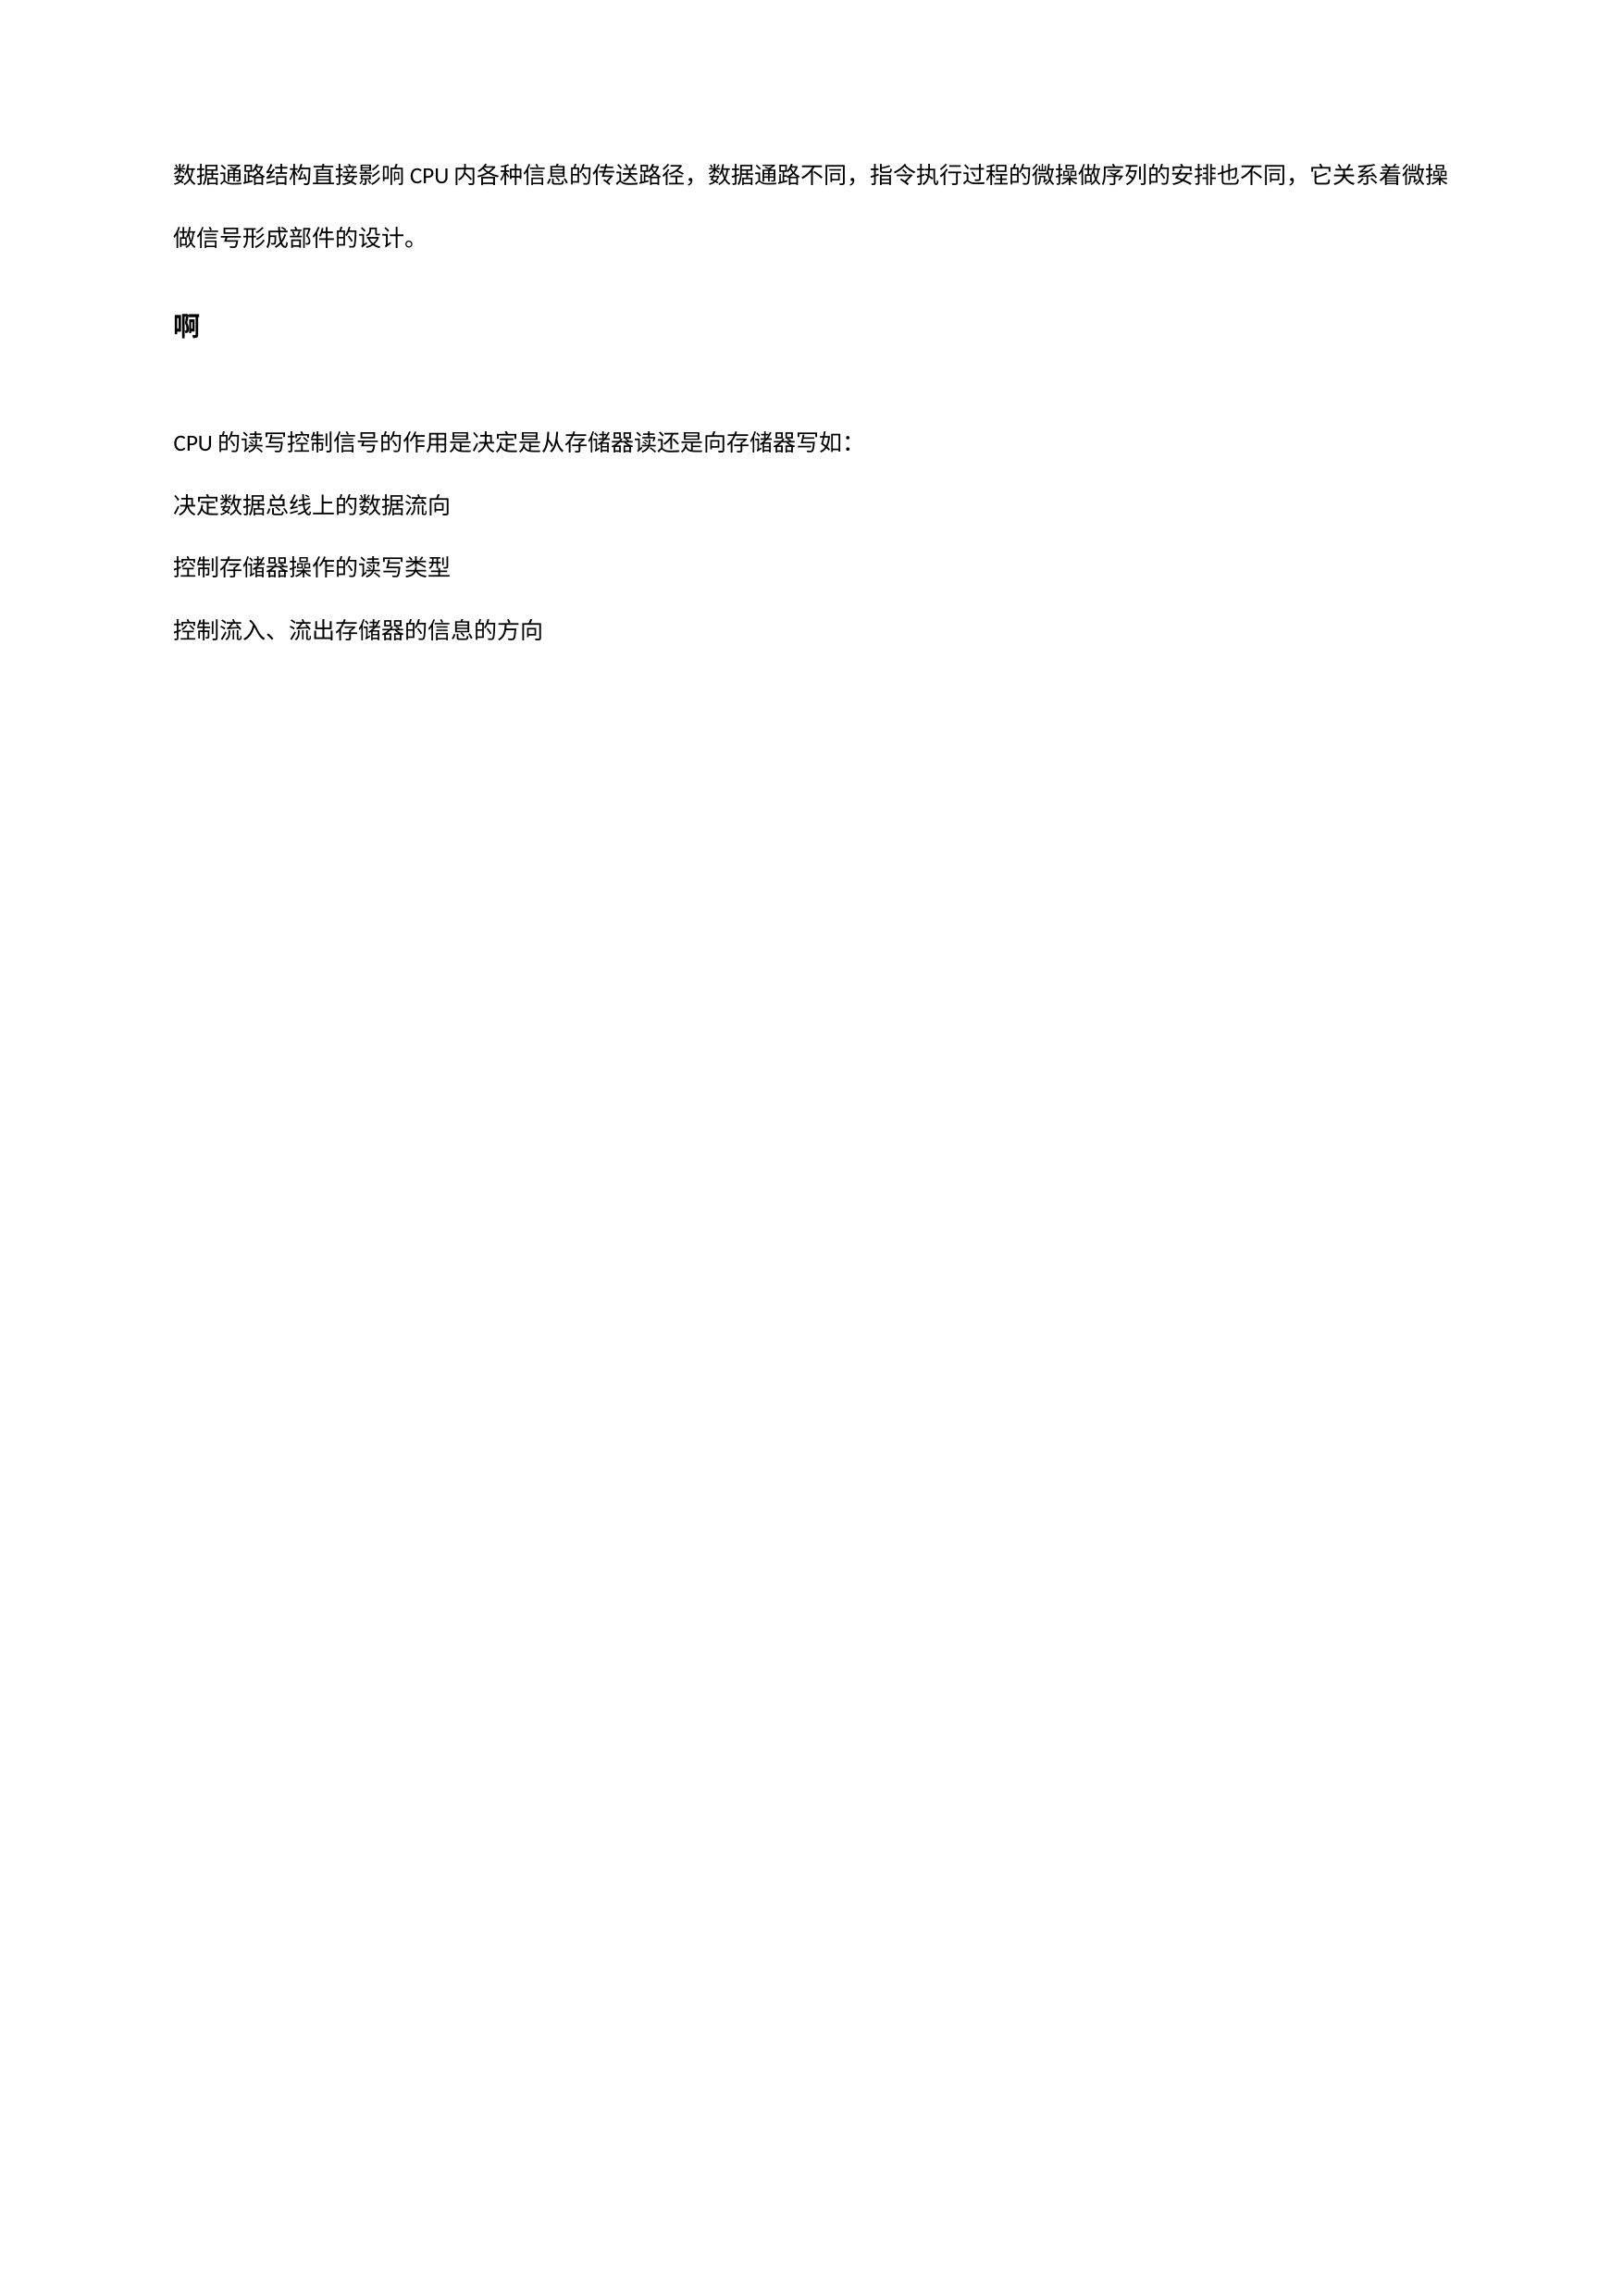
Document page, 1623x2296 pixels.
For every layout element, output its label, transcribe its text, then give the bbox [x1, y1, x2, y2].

text 决定数据总线上的数据流向 [173, 472, 1449, 535]
text 数据通路结构直接影响CPU内各种信息的传送路径，数据通路不同，指令执行过程的微操做序列的安排也不同，它关系着微操做信号形成部件的设计。 [173, 142, 1449, 267]
text 控制流入、流出存储器的信息的方向 [173, 598, 1449, 661]
text 控制存储器操作的读写类型 [173, 535, 1449, 598]
text CPU的读写控制信号的作用是决定是从存储器读还是向存储器写如： [173, 409, 1449, 472]
subtitle 啊 [173, 292, 1449, 355]
